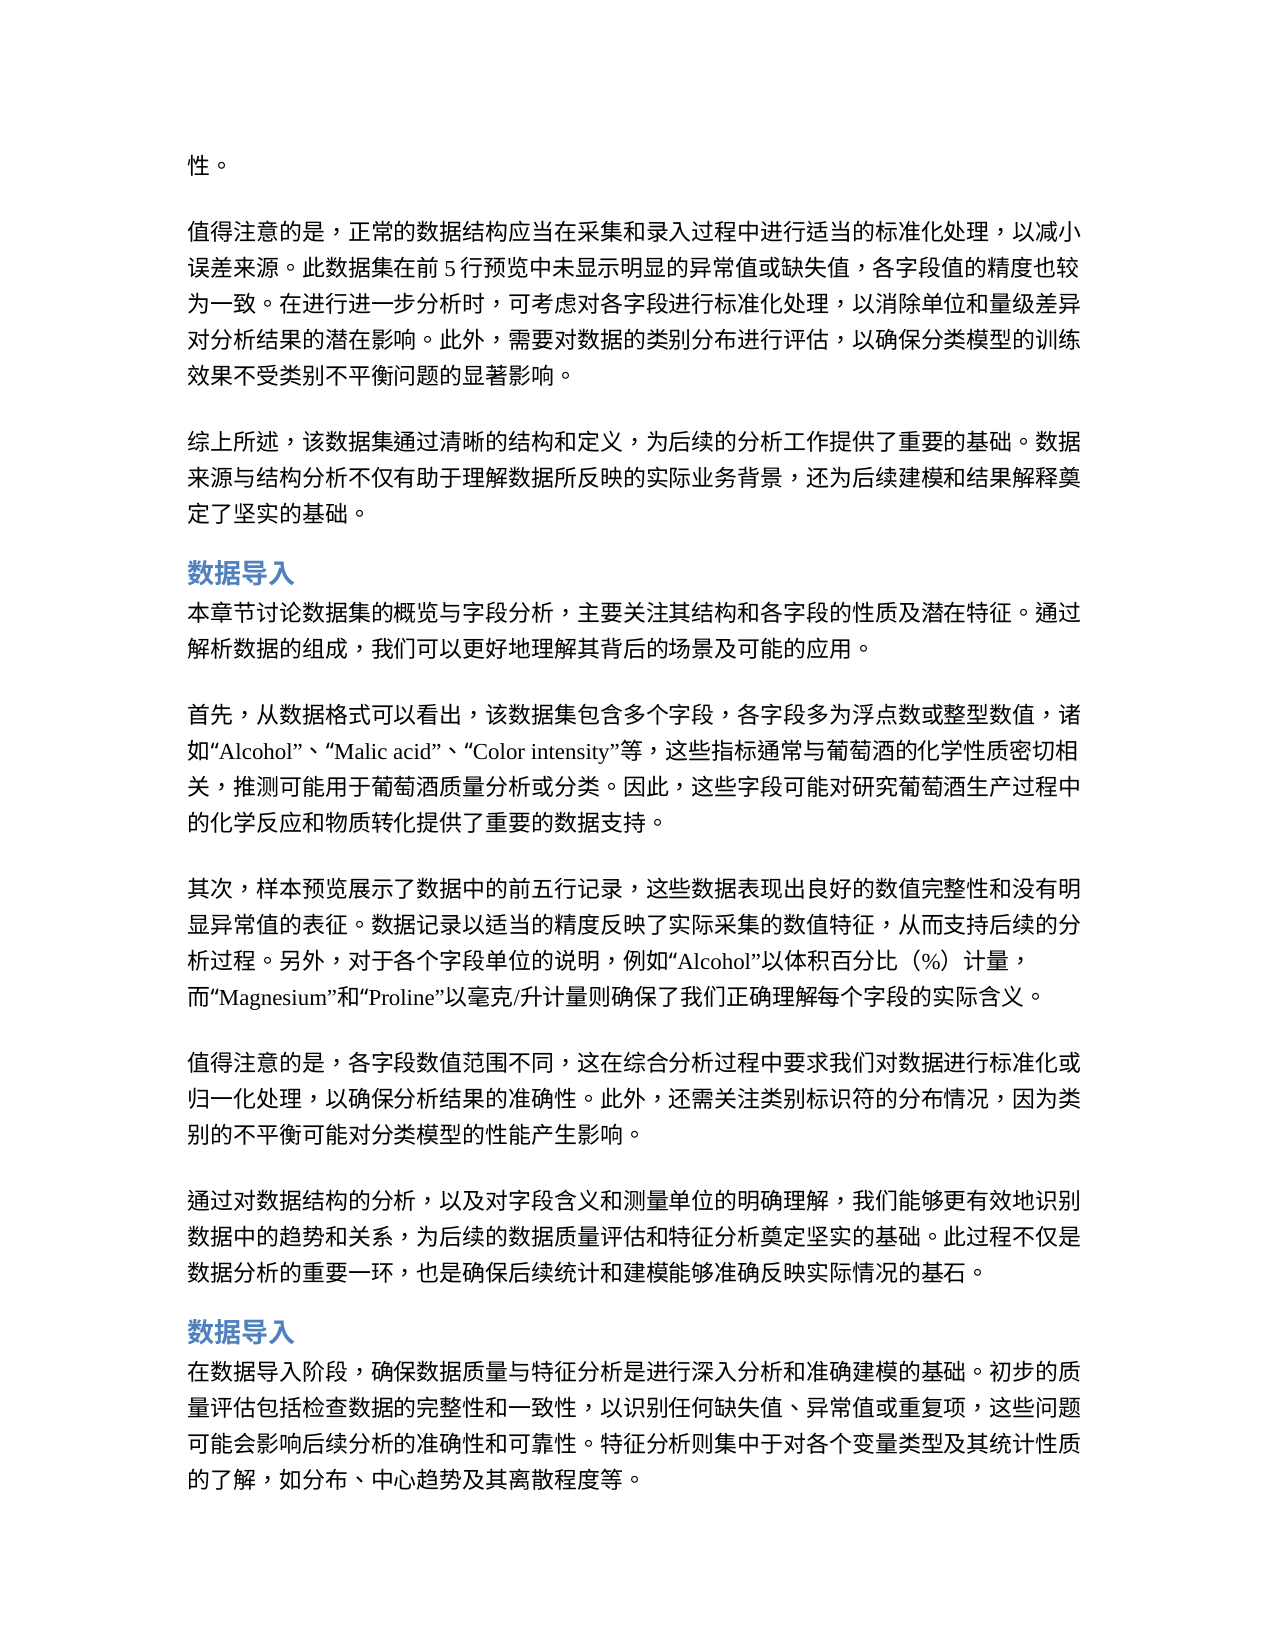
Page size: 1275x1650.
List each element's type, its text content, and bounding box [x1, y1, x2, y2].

subtitle 数据导入 [187, 1314, 1087, 1351]
subtitle 数据导入 [187, 555, 1087, 592]
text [187, 1356, 1087, 1495]
text 本章节讨论数据集的概览与字段分析，主要关注其结构和各字段的性质及潜在特征。通过解析数据的组成，我们可以更好地理解其背后的场景及可能的应用。 首先，从数据格式可以看出，该数据集包含多个字段，各字段多为浮点数或整型数值，诸如“Alcohol”、“Malic acid”、“Color intensity”等，这些指标通常与葡萄酒的化学性质密切相关，推测可能用于葡萄酒质量分析或分类。因此，这些字段可能对研究葡萄酒生产过程中的化学反应和物质转化提供了重要的数据支持。 其次，样本预览展示了数据中的前五行记录，这些数据表现出良好的数值完整性和没有明显异常值的表征。数据记录以适当的精度反映了实际采集的数值特征，从而支持后续的分析过程。另外，对于各个字段单位的说明，例如“Alcohol”以体积百分比（%）计量，而“Magnesium”和“Proline”以毫克/升计量则确保了我们正确理解每个字段的实际含义。 值得注意的是，各字段数值范围不同，这在综合分析过程中要求我们对数据进行标准化或归一化处理，以确保分析结果的准确性。此外，还需关注类别标识符的分布情况，因为类别的不平衡可能对分类模型的性能产生影响。 通过对数据结构的分析，以及对字段含义和测量单位的明确理解，我们能够更有效地识别数据中的趋势和关系，为后续的数据质量评估和特征分析奠定坚实的基础。此过程不仅是数据分析的重要一环，也是确保后续统计和建模能够准确反映实际情况的基石。 [187, 597, 1087, 1288]
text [187, 150, 1087, 529]
